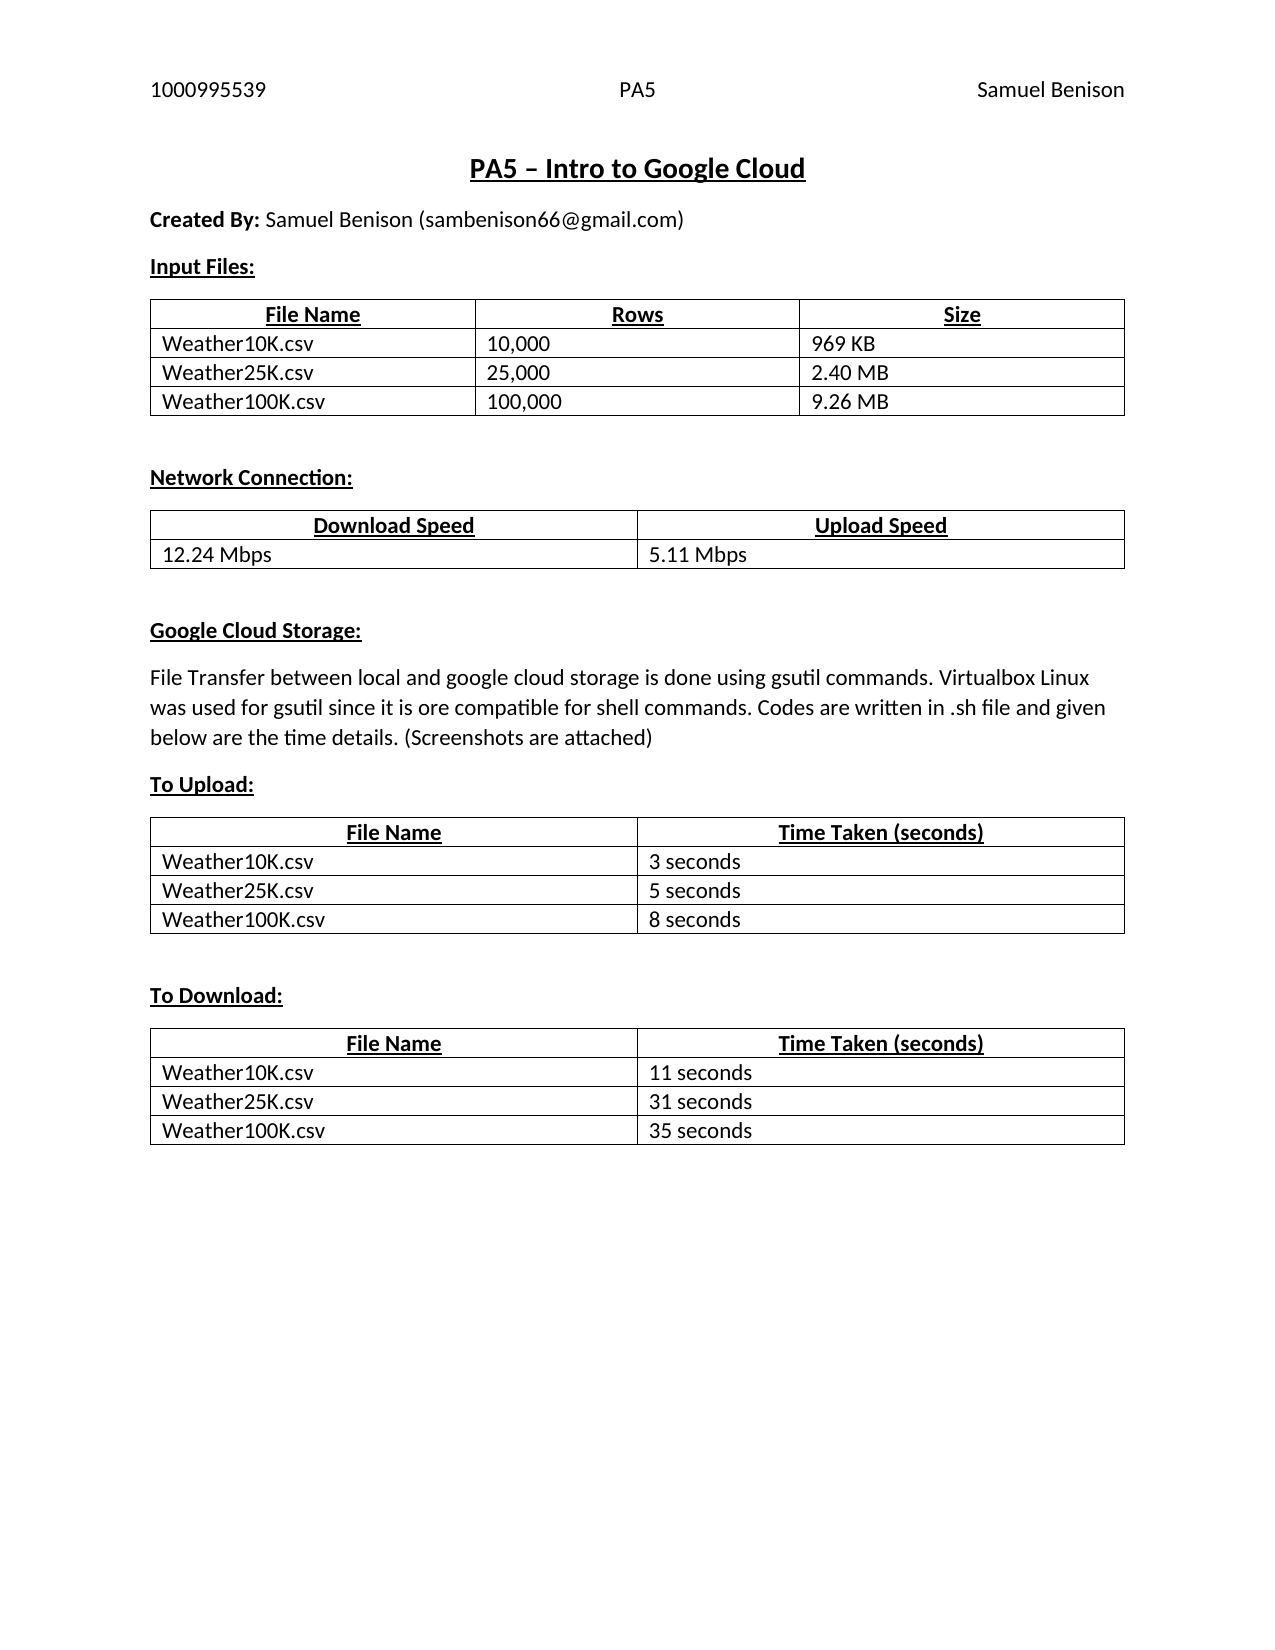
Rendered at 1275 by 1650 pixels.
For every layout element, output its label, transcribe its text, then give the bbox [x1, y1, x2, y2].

table_cell 5 seconds [638, 876, 1124, 904]
table_cell Weather100K.csv [151, 1116, 637, 1144]
text Network Connection: [150, 463, 1125, 491]
table_cell 969 KB [800, 329, 1124, 357]
text Google Cloud Storage: [150, 616, 1125, 644]
table_cell 12.24 Mbps [151, 540, 637, 568]
table_cell Weather25K.csv [151, 358, 475, 386]
text To Upload: [150, 770, 1125, 798]
table_header Size [800, 300, 1124, 328]
table_cell Weather25K.csv [151, 876, 637, 904]
table_cell Weather100K.csv [151, 905, 637, 933]
table_cell 8 seconds [638, 905, 1124, 933]
table_cell Weather100K.csv [151, 387, 475, 415]
text Created By: Samuel Benison (sambenison66@gmail.com) [150, 205, 1125, 233]
table_header File Name [151, 300, 475, 328]
text PA5 – Intro to Google Cloud [150, 150, 1125, 186]
table_cell 31 seconds [638, 1087, 1124, 1115]
table_cell 5.11 Mbps [638, 540, 1124, 568]
table_cell 25,000 [476, 358, 799, 386]
table_cell Weather10K.csv [151, 329, 475, 357]
text Input Files: [150, 252, 1125, 280]
table_cell 10,000 [476, 329, 799, 357]
table_header Rows [476, 300, 799, 328]
table_cell 3 seconds [638, 847, 1124, 875]
table_header Time Taken (seconds) [638, 818, 1124, 846]
table_cell 9.26 MB [800, 387, 1124, 415]
table_cell 2.40 MB [800, 358, 1124, 386]
text File Transfer between local and google cloud storage is done using gsutil commands. Virtualbox Linux was used for gsutil since it is ore compatible for shell commands. Codes are written in .sh file and given below are the time details. (Screenshots are attached) [150, 663, 1125, 751]
table_header Download Speed [151, 511, 637, 539]
text To Download: [150, 981, 1125, 1009]
table_header File Name [151, 818, 637, 846]
table_header Upload Speed [638, 511, 1124, 539]
table_cell 100,000 [476, 387, 799, 415]
table_header Time Taken (seconds) [638, 1029, 1124, 1057]
table_header File Name [151, 1029, 637, 1057]
table_cell 35 seconds [638, 1116, 1124, 1144]
table_cell Weather10K.csv [151, 847, 637, 875]
table_cell 11 seconds [638, 1058, 1124, 1086]
table_cell Weather25K.csv [151, 1087, 637, 1115]
table_cell Weather10K.csv [151, 1058, 637, 1086]
